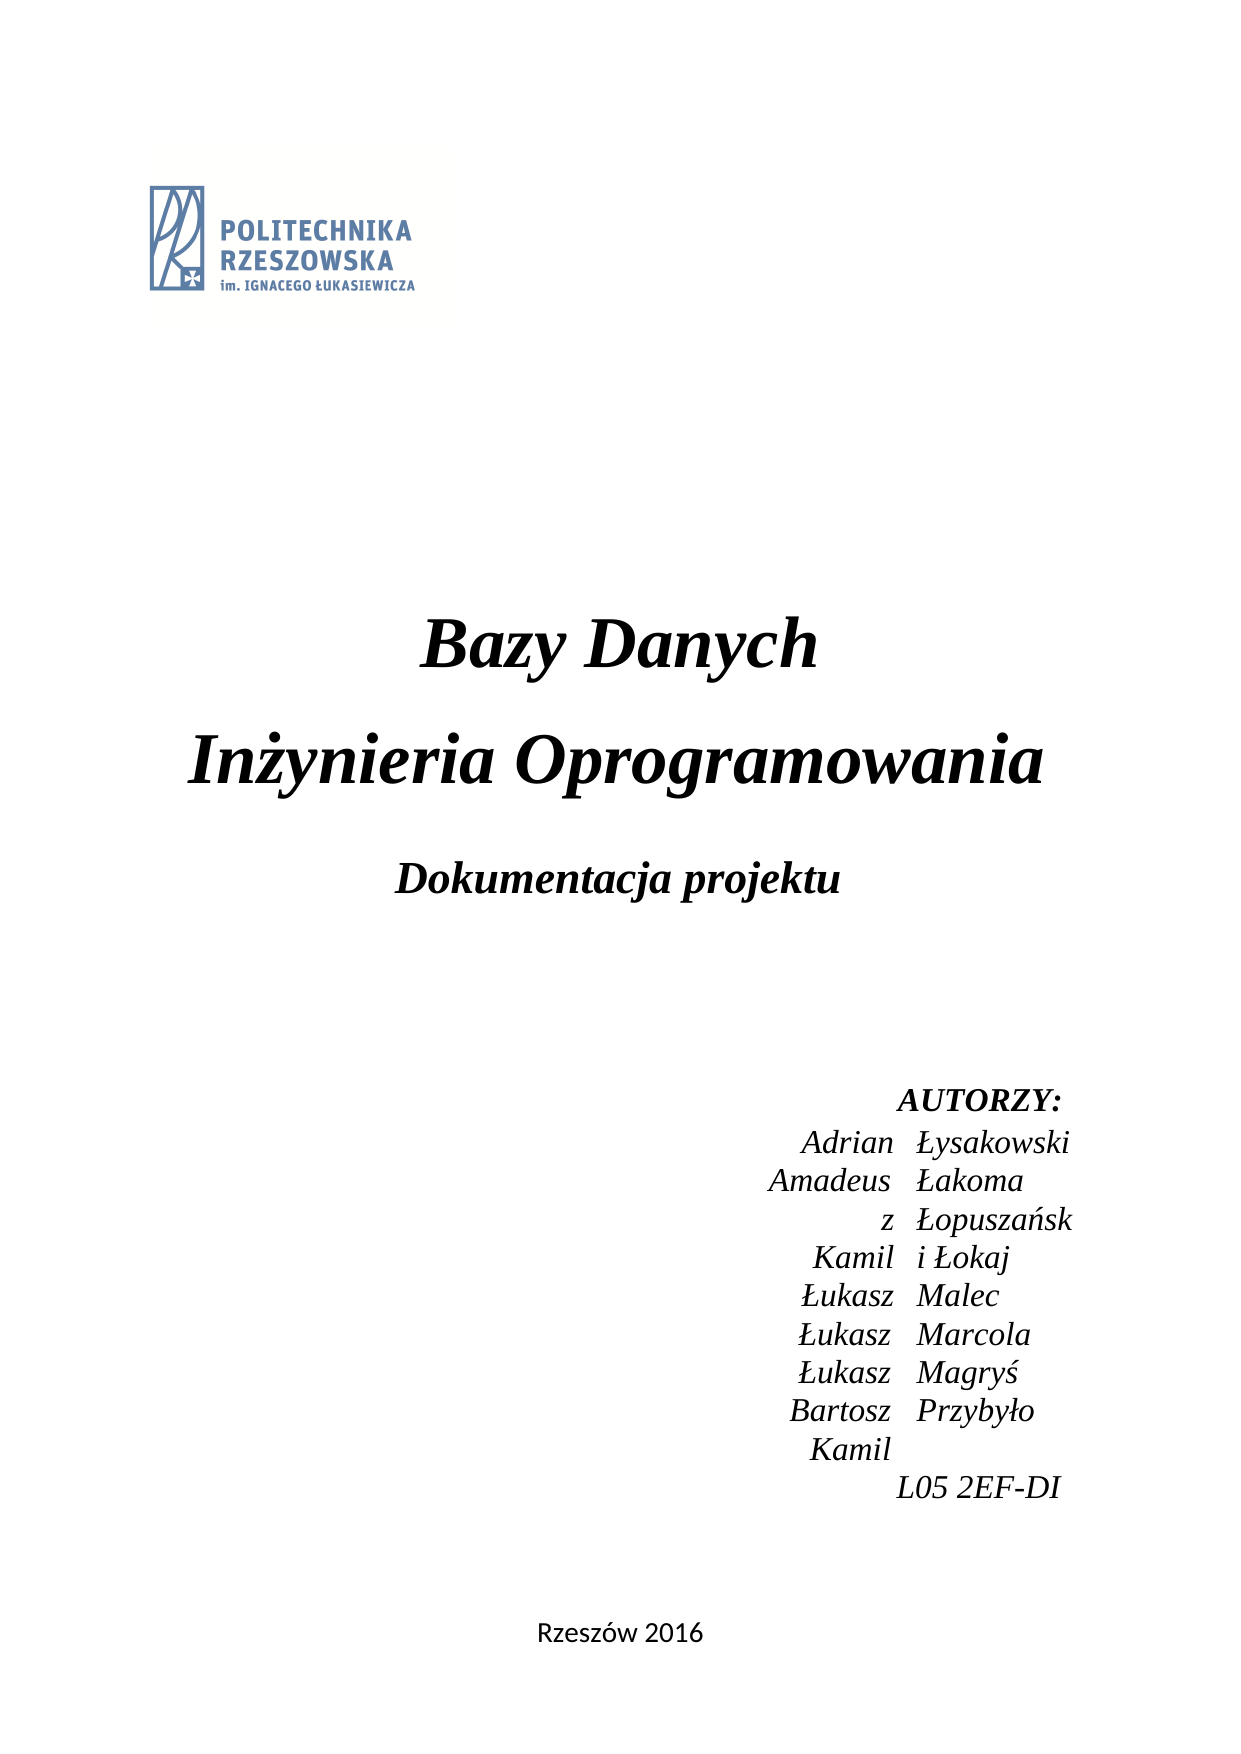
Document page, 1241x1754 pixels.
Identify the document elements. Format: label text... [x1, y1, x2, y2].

text Inżynieria Oprogramowania [148, 715, 1093, 799]
text Dokumentacja projektu [148, 851, 1093, 904]
text Bazy Danych [148, 600, 1093, 684]
picture [147, 147, 453, 329]
text AUTORZY: [898, 1081, 1093, 1119]
text L05 2EF-DI [148, 1467, 1093, 1505]
table_header Łysakowski Łakoma Łopuszański Łokaj Malec Marcola Magryś Przybyło [905, 1122, 1093, 1467]
table_header Adrian Amadeusz Kamil Łukasz Łukasz Łukasz Bartosz Kamil [748, 1122, 905, 1467]
